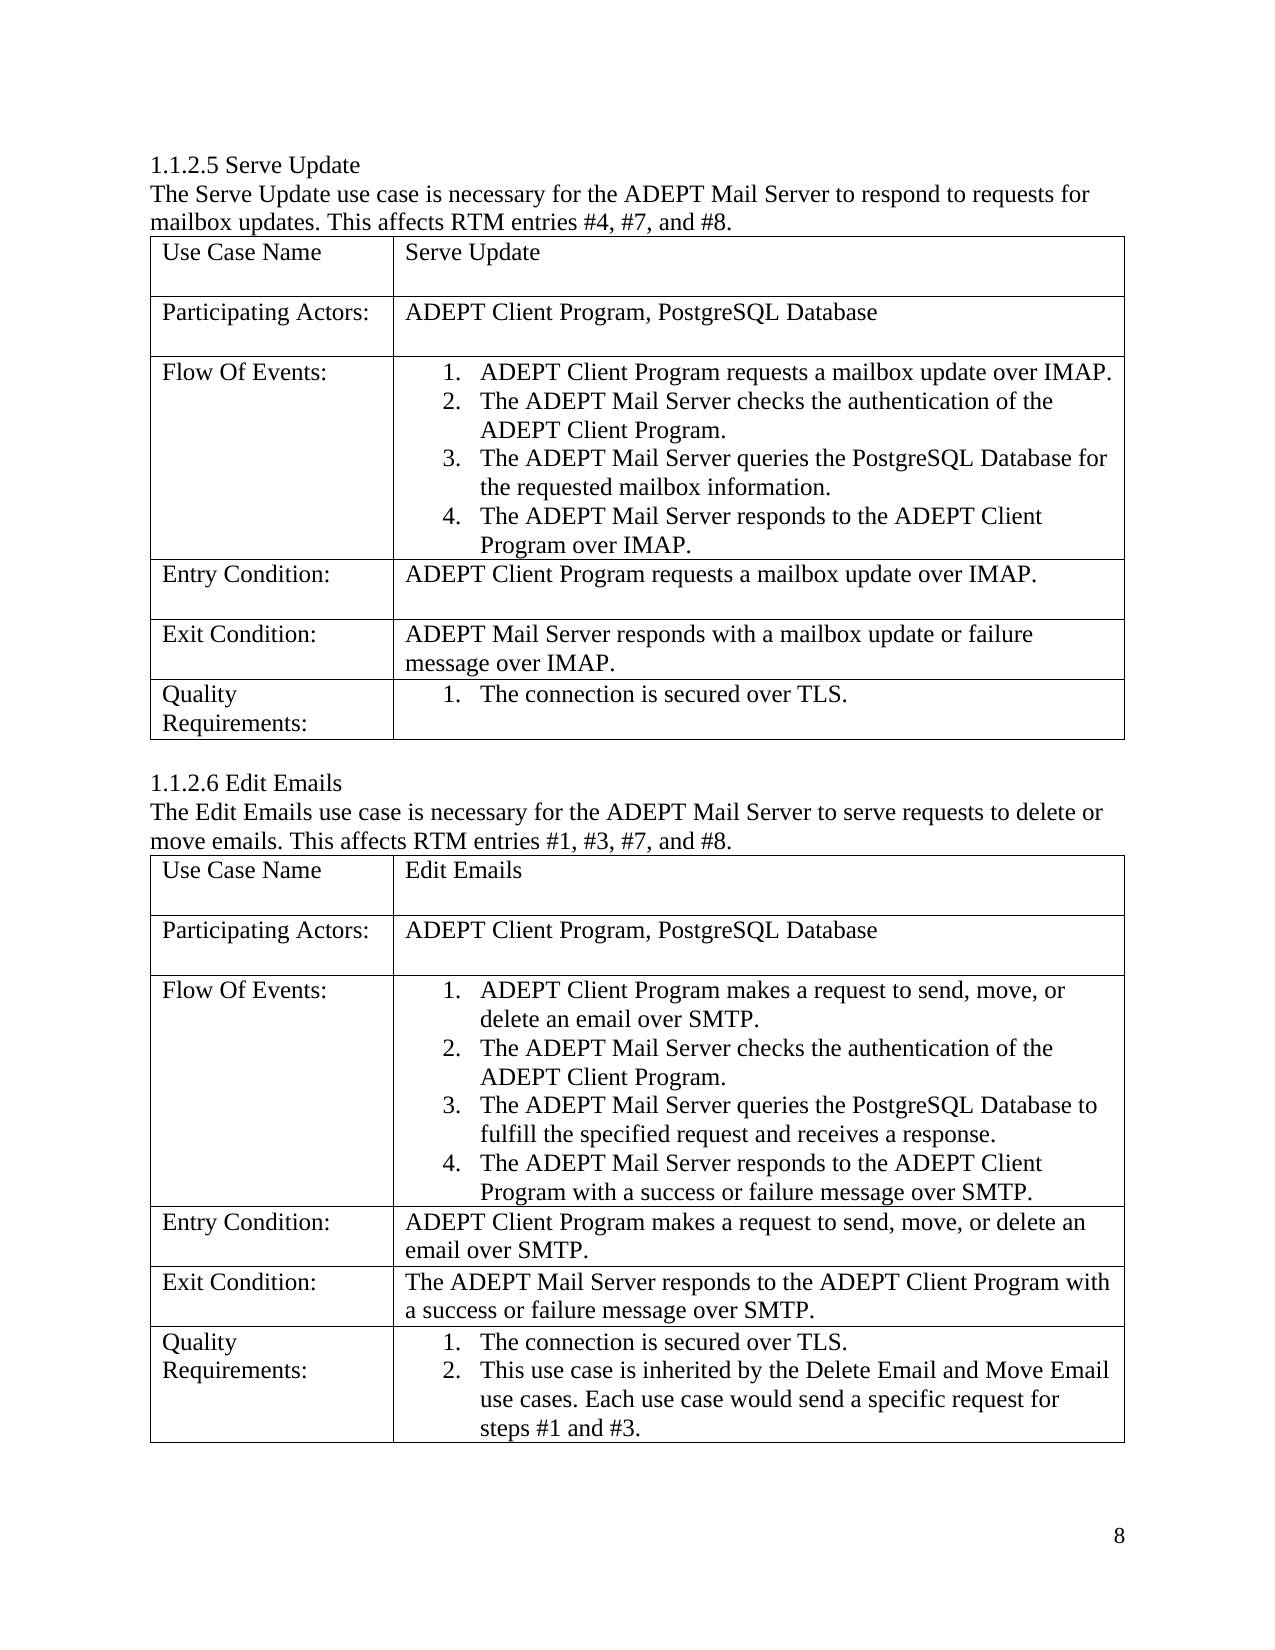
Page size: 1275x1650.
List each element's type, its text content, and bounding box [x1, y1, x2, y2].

table_cell Quality Requirements: [151, 1327, 393, 1442]
table_cell ADEPT Client Program requests a mailbox update over IMAP. [394, 560, 1124, 618]
table_header Use Case Name [151, 237, 393, 296]
table_header Use Case Name [151, 856, 393, 914]
text The Edit Emails use case is necessary for the ADEPT Mail Server to serve requests to delete or move emails. This affects RTM entries #1, #3, #7, and #8. [150, 797, 1125, 854]
table_cell Entry Condition: [151, 1207, 393, 1266]
table_cell Entry Condition: [151, 560, 393, 618]
table_cell ADEPT Client Program, PostgreSQL Database [394, 916, 1124, 974]
table_cell Participating Actors: [151, 297, 393, 356]
table_cell ADEPT Mail Server responds with a mailbox update or failure message over IMAP. [394, 620, 1124, 678]
table_header Edit Emails [394, 856, 1124, 914]
table_cell Flow Of Events: [151, 357, 393, 558]
table_cell Quality Requirements: [151, 680, 393, 738]
text The Serve Update use case is necessary for the ADEPT Mail Server to respond to requests for mailbox updates. This affects RTM entries #4, #7, and #8. [150, 179, 1125, 236]
table_cell The connection is secured over TLS. This use case is inherited by the Delete Email and Move Email use cases. Each use case would send a specific request for steps #1 and #3. [394, 1327, 1124, 1442]
table_cell ADEPT Client Program makes a request to send, move, or delete an email over SMTP. The ADEPT Mail Server checks the authentication of the ADEPT Client Program. The ADEPT Mail Server queries the PostgreSQL Database to fulfill the specified request and receives a response. The ADEPT Mail Server responds to the ADEPT Client Program with a success or failure message over SMTP. [394, 976, 1124, 1206]
text 1.1.2.6 Edit Emails [150, 768, 1125, 797]
table_cell The ADEPT Mail Server responds to the ADEPT Client Program with a success or failure message over SMTP. [394, 1267, 1124, 1326]
table_cell ADEPT Client Program, PostgreSQL Database [394, 297, 1124, 356]
table_cell Exit Condition: [151, 620, 393, 678]
table_cell Flow Of Events: [151, 976, 393, 1206]
table_cell ADEPT Client Program requests a mailbox update over IMAP. The ADEPT Mail Server checks the authentication of the ADEPT Client Program. The ADEPT Mail Server queries the PostgreSQL Database for the requested mailbox information. The ADEPT Mail Server responds to the ADEPT Client Program over IMAP. [394, 357, 1124, 558]
table_cell Participating Actors: [151, 916, 393, 974]
table_cell ADEPT Client Program makes a request to send, move, or delete an email over SMTP. [394, 1207, 1124, 1266]
text 1.1.2.5 Serve Update [150, 150, 1125, 179]
table_header Serve Update [394, 237, 1124, 296]
table_cell Exit Condition: [151, 1267, 393, 1326]
table_cell The connection is secured over TLS. [394, 680, 1124, 738]
